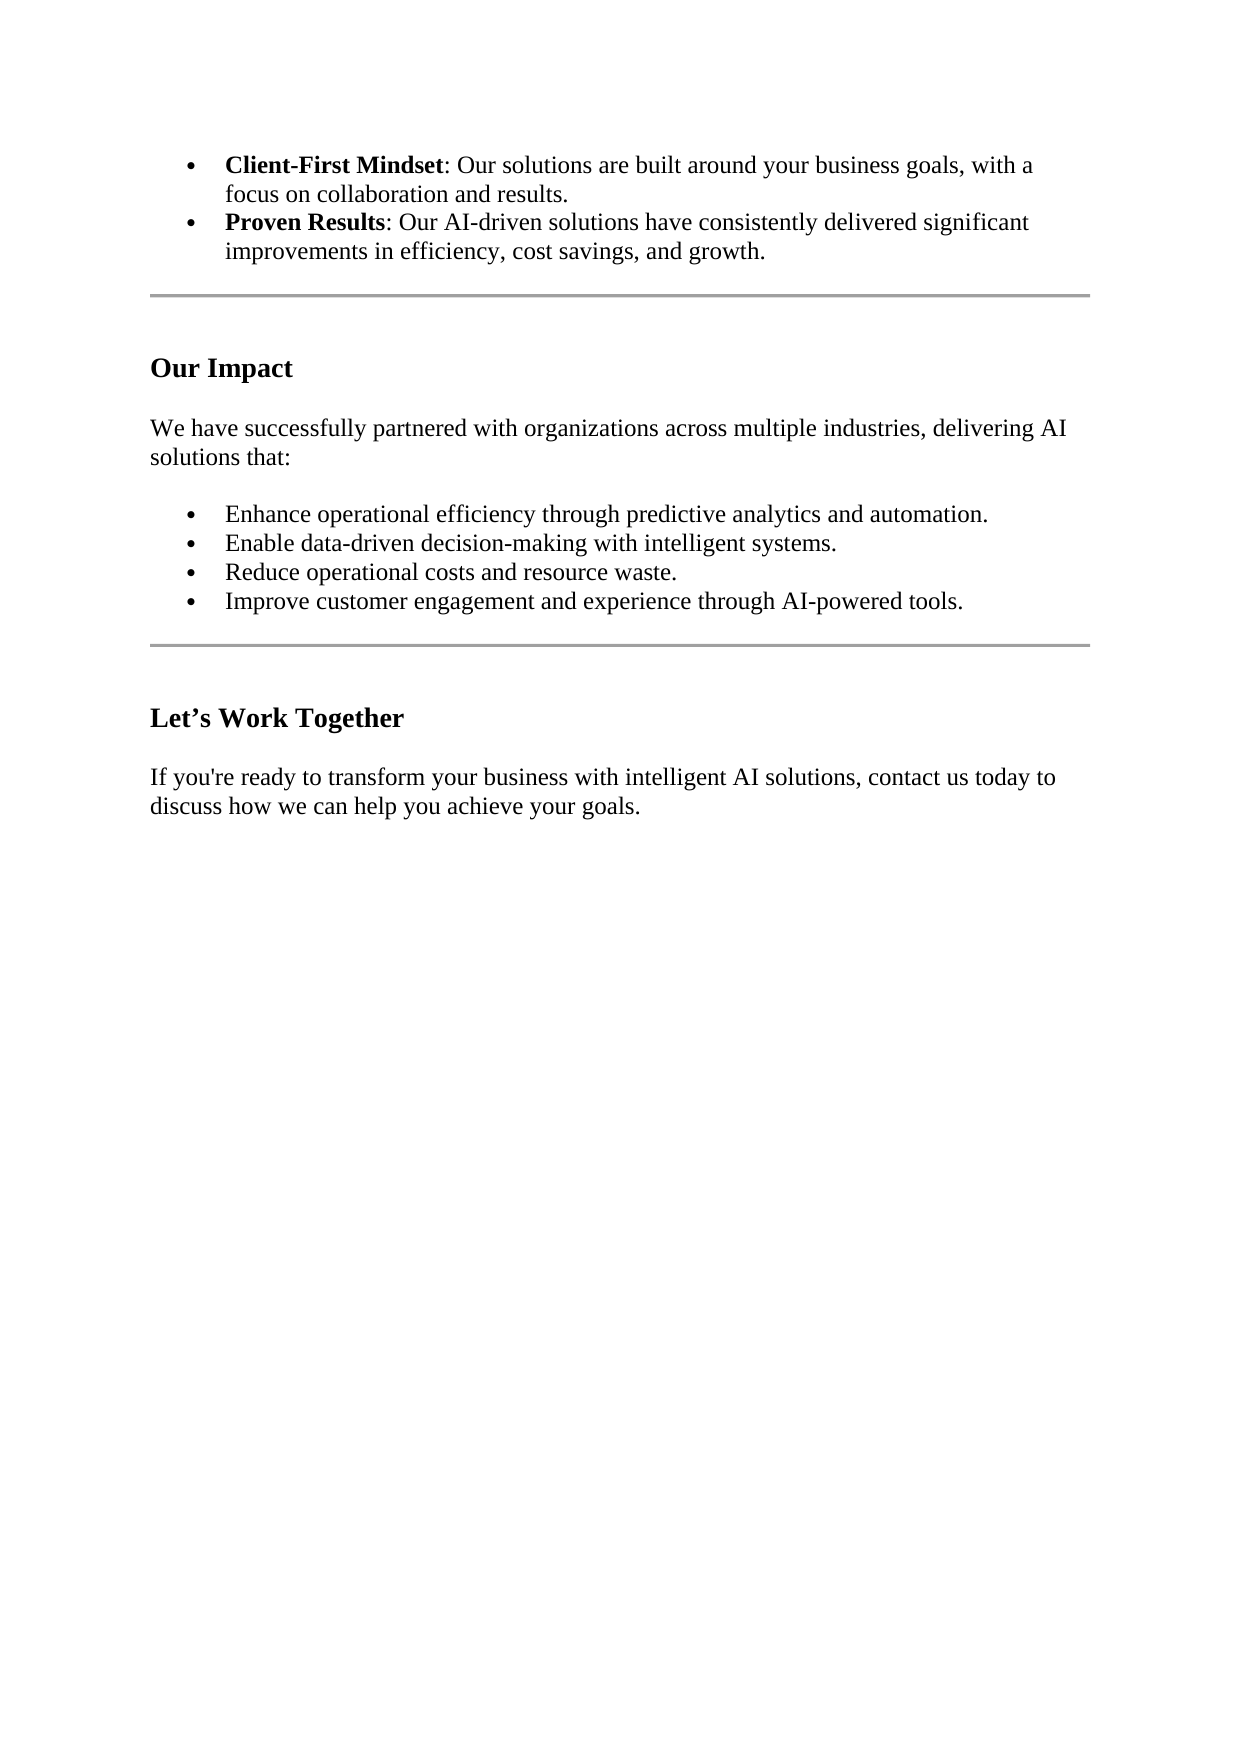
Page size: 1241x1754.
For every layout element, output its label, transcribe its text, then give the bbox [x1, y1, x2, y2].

list Improve customer engagement and experience through AI-powered tools. [187, 586, 1090, 614]
list Client-First Mindset: Our solutions are built around your business goals, with a focus on collaboration and results. [187, 150, 1090, 207]
list Enhance operational efficiency through predictive analytics and automation. [187, 499, 1090, 528]
list Reduce operational costs and resource waste. [187, 557, 1090, 586]
text Let’s Work Together [150, 701, 1090, 733]
text We have successfully partnered with organizations across multiple industries, delivering AI solutions that: [150, 413, 1090, 470]
list Enable data-driven decision-making with intelligent systems. [187, 528, 1090, 557]
text Our Impact [150, 351, 1090, 384]
list Proven Results: Our AI-driven solutions have consistently delivered significant improvements in efficiency, cost savings, and growth. [187, 207, 1090, 265]
text If you're ready to transform your business with intelligent AI solutions, contact us today to discuss how we can help you achieve your goals. [150, 762, 1090, 820]
